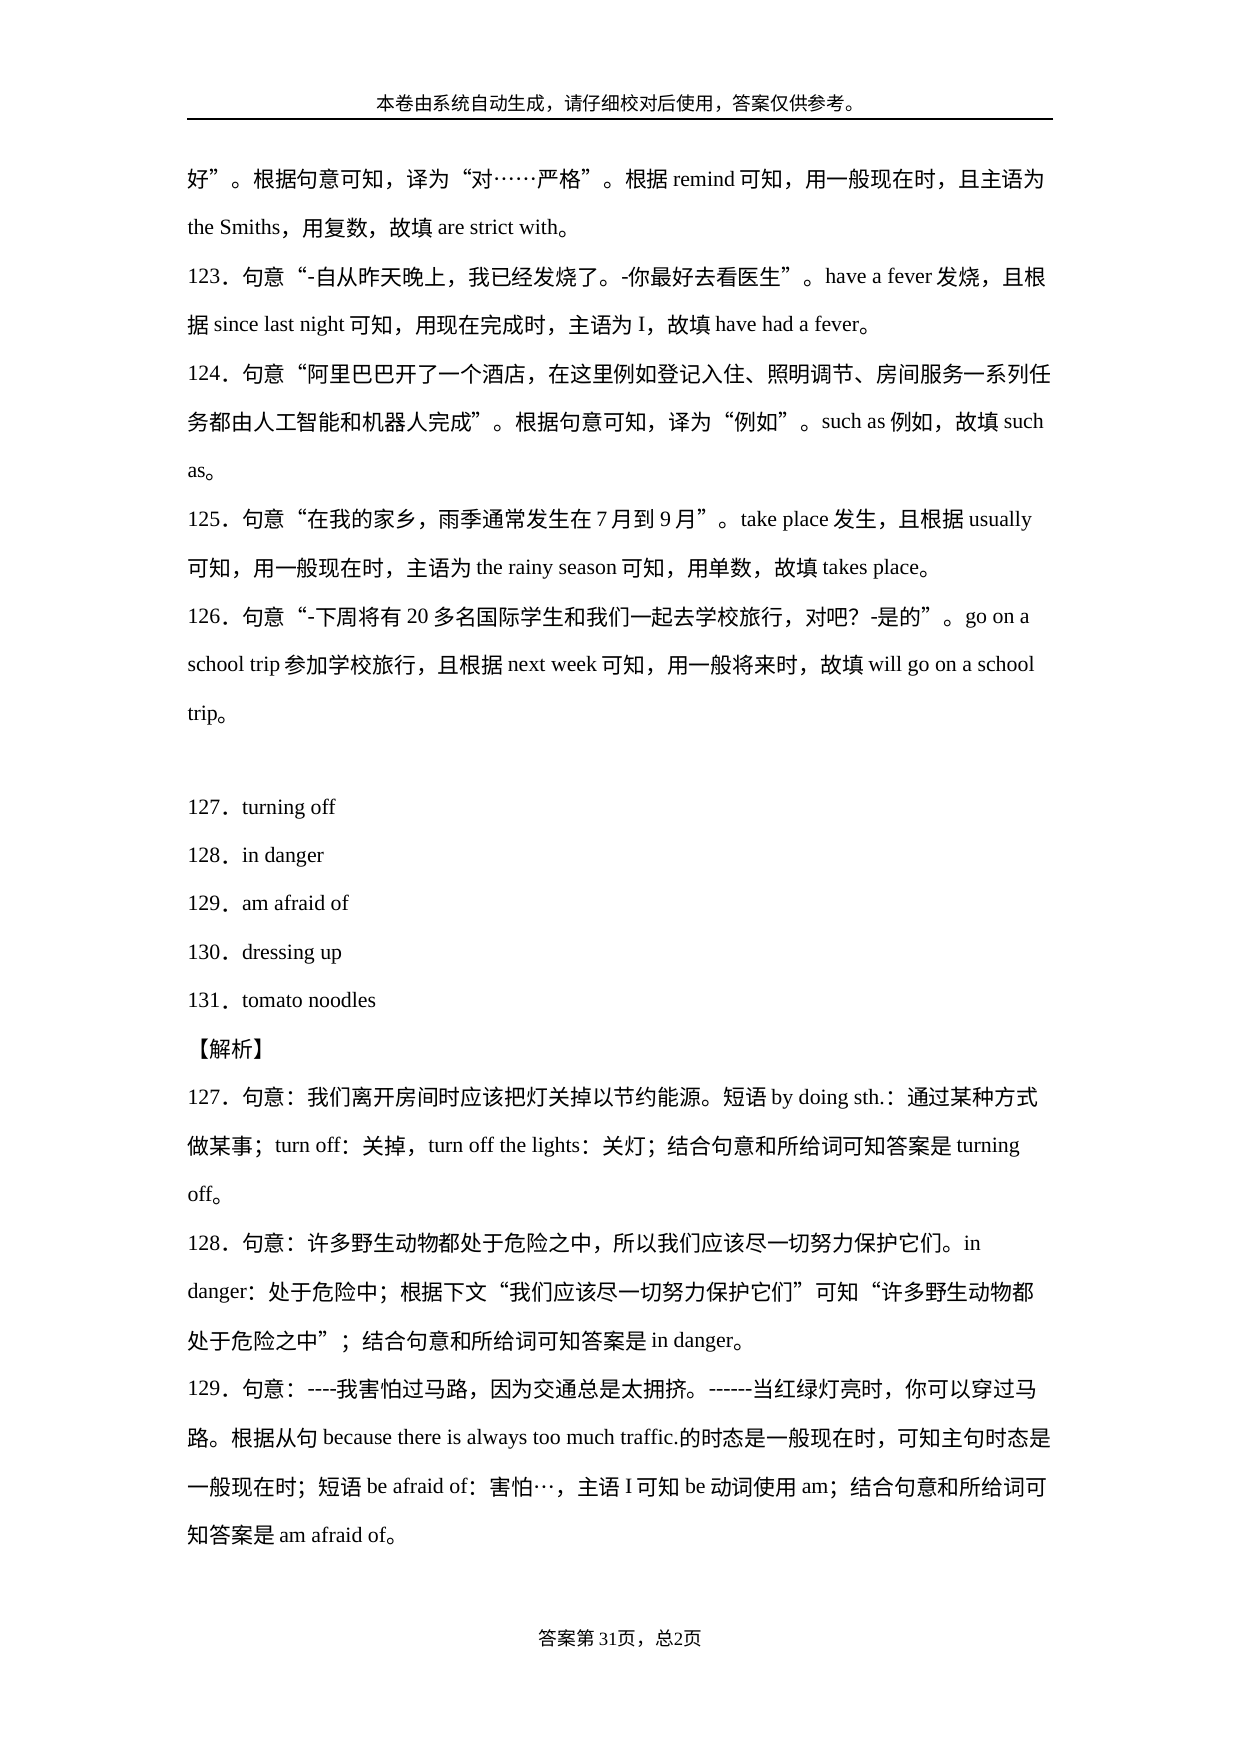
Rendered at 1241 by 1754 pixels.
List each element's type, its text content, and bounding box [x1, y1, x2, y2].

text 128．in danger [187, 838, 1053, 871]
text 127．句意：我们离开房间时应该把灯关掉以节约能源。短语by doing sth.：通过某种方式做某事；turn off：关掉，turn off the lights：关灯；结合句意和所给词可知答案是turning off。 [187, 1080, 1053, 1210]
text 【解析】 [187, 1032, 1053, 1064]
text 127．turning off [187, 790, 1053, 822]
text 129．句意：----我害怕过马路，因为交通总是太拥挤。------当红绿灯亮时，你可以穿过马路。根据从句because there is always too much traffic.的时态是一般现在时，可知主句时态是一般现在时；短语be afraid of：害怕…，主语I可知be动词使用am；结合句意和所给词可知答案是am afraid of。 [187, 1372, 1053, 1550]
text 124．句意“阿里巴巴开了一个酒店，在这里例如登记入住、照明调节、房间服务一系列任务都由人工智能和机器人完成”。根据句意可知，译为“例如”。such as例如，故填such as。 [187, 356, 1053, 486]
text 129．am afraid of [187, 887, 1053, 919]
text 128．句意：许多野生动物都处于危险之中，所以我们应该尽一切努力保护它们。in danger：处于危险中；根据下文“我们应该尽一切努力保护它们”可知“许多野生动物都处于危险之中”；结合句意和所给词可知答案是in danger。 [187, 1226, 1053, 1356]
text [187, 162, 1053, 243]
text 123．句意“-自从昨天晚上，我已经发烧了。-你最好去看医生”。have a fever发烧，且根据since last night可知，用现在完成时，主语为I，故填have had a fever。 [187, 259, 1053, 340]
text 125．句意“在我的家乡，雨季通常发生在7月到9月”。take place发生，且根据usually可知，用一般现在时，主语为the rainy season可知，用单数，故填takes place。 [187, 502, 1053, 583]
text 126．句意“-下周将有20多名国际学生和我们一起去学校旅行，对吧？-是的”。go on a school trip参加学校旅行，且根据next week可知，用一般将来时，故填will go on a school trip。 [187, 599, 1053, 729]
text 130．dressing up [187, 935, 1053, 967]
text 131．tomato noodles [187, 983, 1053, 1016]
